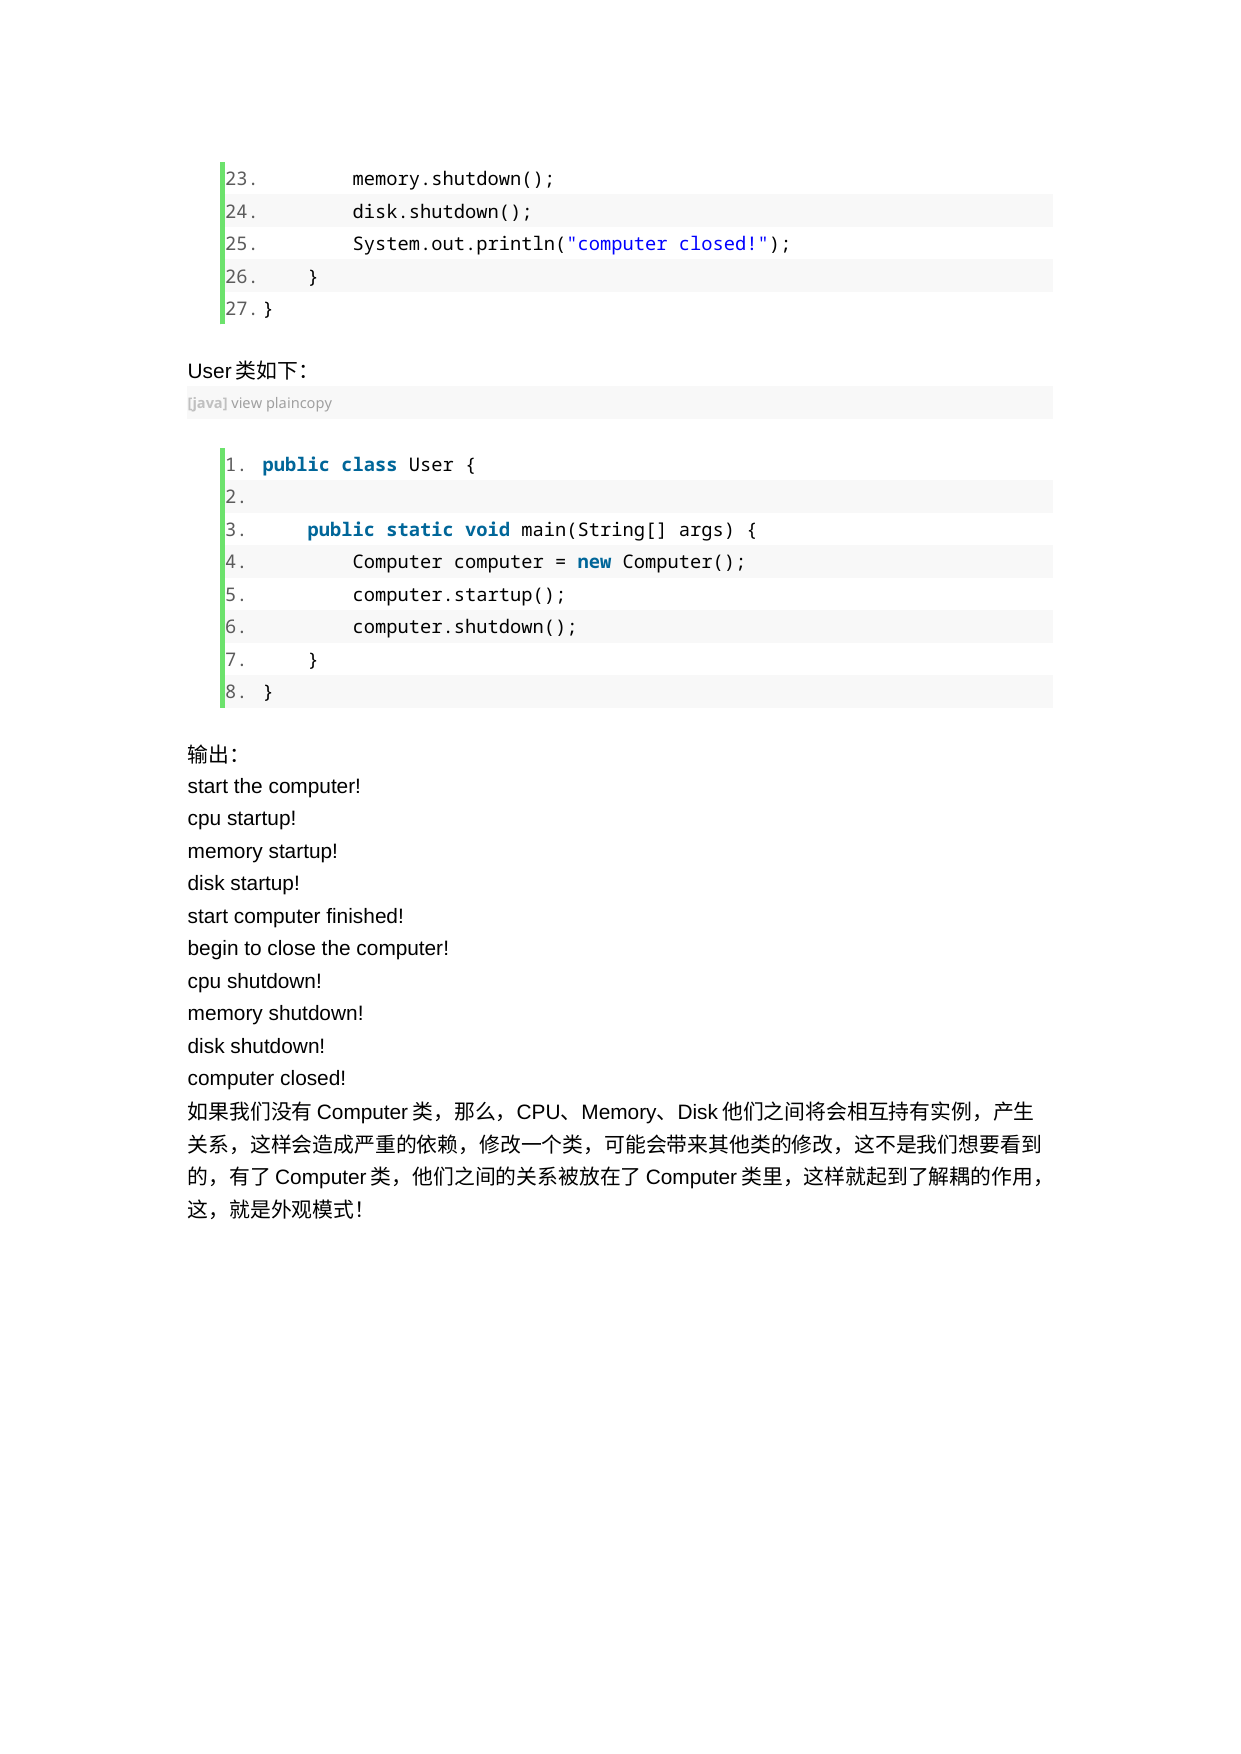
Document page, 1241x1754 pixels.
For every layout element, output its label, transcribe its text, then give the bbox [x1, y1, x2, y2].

list public static void main(String[] args) { [225, 513, 1053, 545]
list System.out.println("computer closed!"); [225, 227, 1053, 259]
list computer.startup(); [225, 578, 1053, 610]
list Computer computer = new Computer(); [225, 545, 1053, 578]
list } [225, 259, 1053, 292]
text start the computer! cpu startup! memory startup! disk startup! start computer finished! begin to close the computer! cpu shutdown! memory shutdown! disk shutdown! computer closed! [187, 769, 1053, 1094]
list } [225, 643, 1053, 675]
text 输出： [187, 737, 1053, 769]
text [java] view plaincopy [187, 386, 1053, 419]
list memory.shutdown(); [225, 162, 1053, 194]
list computer.shutdown(); [225, 610, 1053, 643]
list disk.shutdown(); [225, 194, 1053, 227]
list public class User { [225, 448, 1053, 480]
list } [225, 292, 1053, 324]
text 如果我们没有Computer类，那么，CPU、Memory、Disk他们之间将会相互持有实例，产生关系，这样会造成严重的依赖，修改一个类，可能会带来其他类的修改，这不是我们想要看到的，有了Computer类，他们之间的关系被放在了Computer类里，这样就起到了解耦的作用，这，就是外观模式！ [187, 1094, 1053, 1224]
list } [225, 675, 1053, 708]
text User类如下： [187, 354, 1053, 386]
